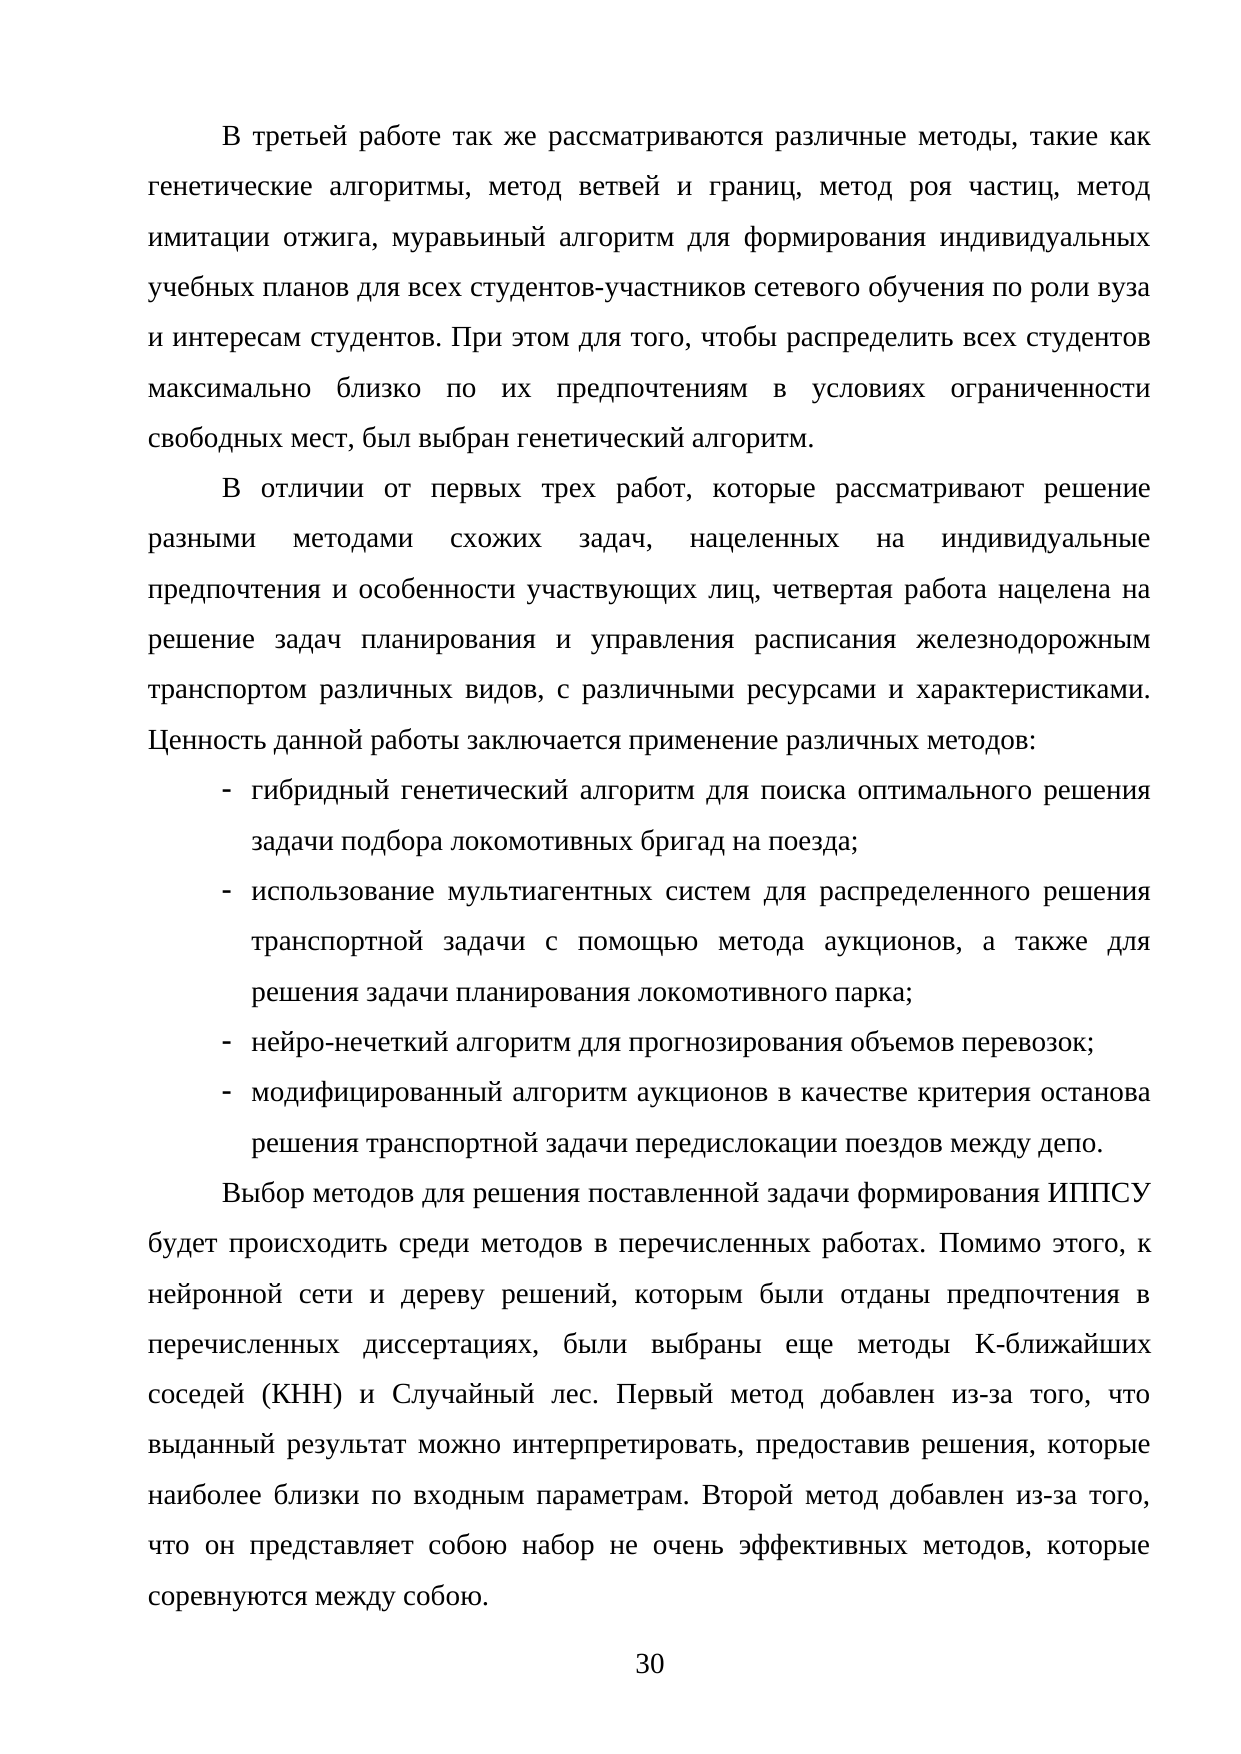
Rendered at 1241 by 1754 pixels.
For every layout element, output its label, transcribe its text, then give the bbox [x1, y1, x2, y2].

text В третьей работе так же рассматриваются различные методы, такие как генетические алгоритмы, метод ветвей и границ, метод роя частиц, метод имитации отжига, муравьиный алгоритм для формирования индивидуальных учебных планов для всех студентов-участников сетевого обучения по роли вуза и интересам студентов. При этом для того, чтобы распределить всех студентов максимально близко по их предпочтениям в условиях ограниченности свободных мест, был выбран генетический алгоритм. [148, 118, 1152, 453]
list модифицированный алгоритм аукционов в качестве критерия останова решения транспортной задачи передислокации поездов между депо. [222, 1074, 1152, 1158]
text В отличии от первых трех работ, которые рассматривают решение разными методами схожих задач, нацеленных на индивидуальные предпочтения и особенности участвующих лиц, четвертая работа нацелена на решение задач планирования и управления расписания железнодорожным транспортом различных видов, с различными ресурсами и характеристиками. Ценность данной работы заключается применение различных методов: [148, 470, 1152, 755]
list нейро-нечеткий алгоритм для прогнозирования объемов перевозок; [222, 1024, 1152, 1058]
text Выбор методов для решения поставленной задачи формирования ИППСУ будет происходить среди методов в перечисленных работах. Помимо этого, к нейронной сети и дереву решений, которым были отданы предпочтения в перечисленных диссертациях, были выбраны еще методы K-ближайших соседей (КНН) и Случайный лес. Первый метод добавлен из-за того, что выданный результат можно интерпретировать, предоставив решения, которые наиболее близки по входным параметрам. Второй метод добавлен из-за того, что он представляет собою набор не очень эффективных методов, которые соревнуются между собою. [148, 1175, 1152, 1611]
list гибридный генетический алгоритм для поиска оптимального решения задачи подбора локомотивных бригад на поезда; [222, 772, 1152, 856]
list использование мультиагентных систем для распределенного решения транспортной задачи с помощью метода аукционов, а также для решения задачи планирования локомотивного парка; [222, 873, 1152, 1007]
